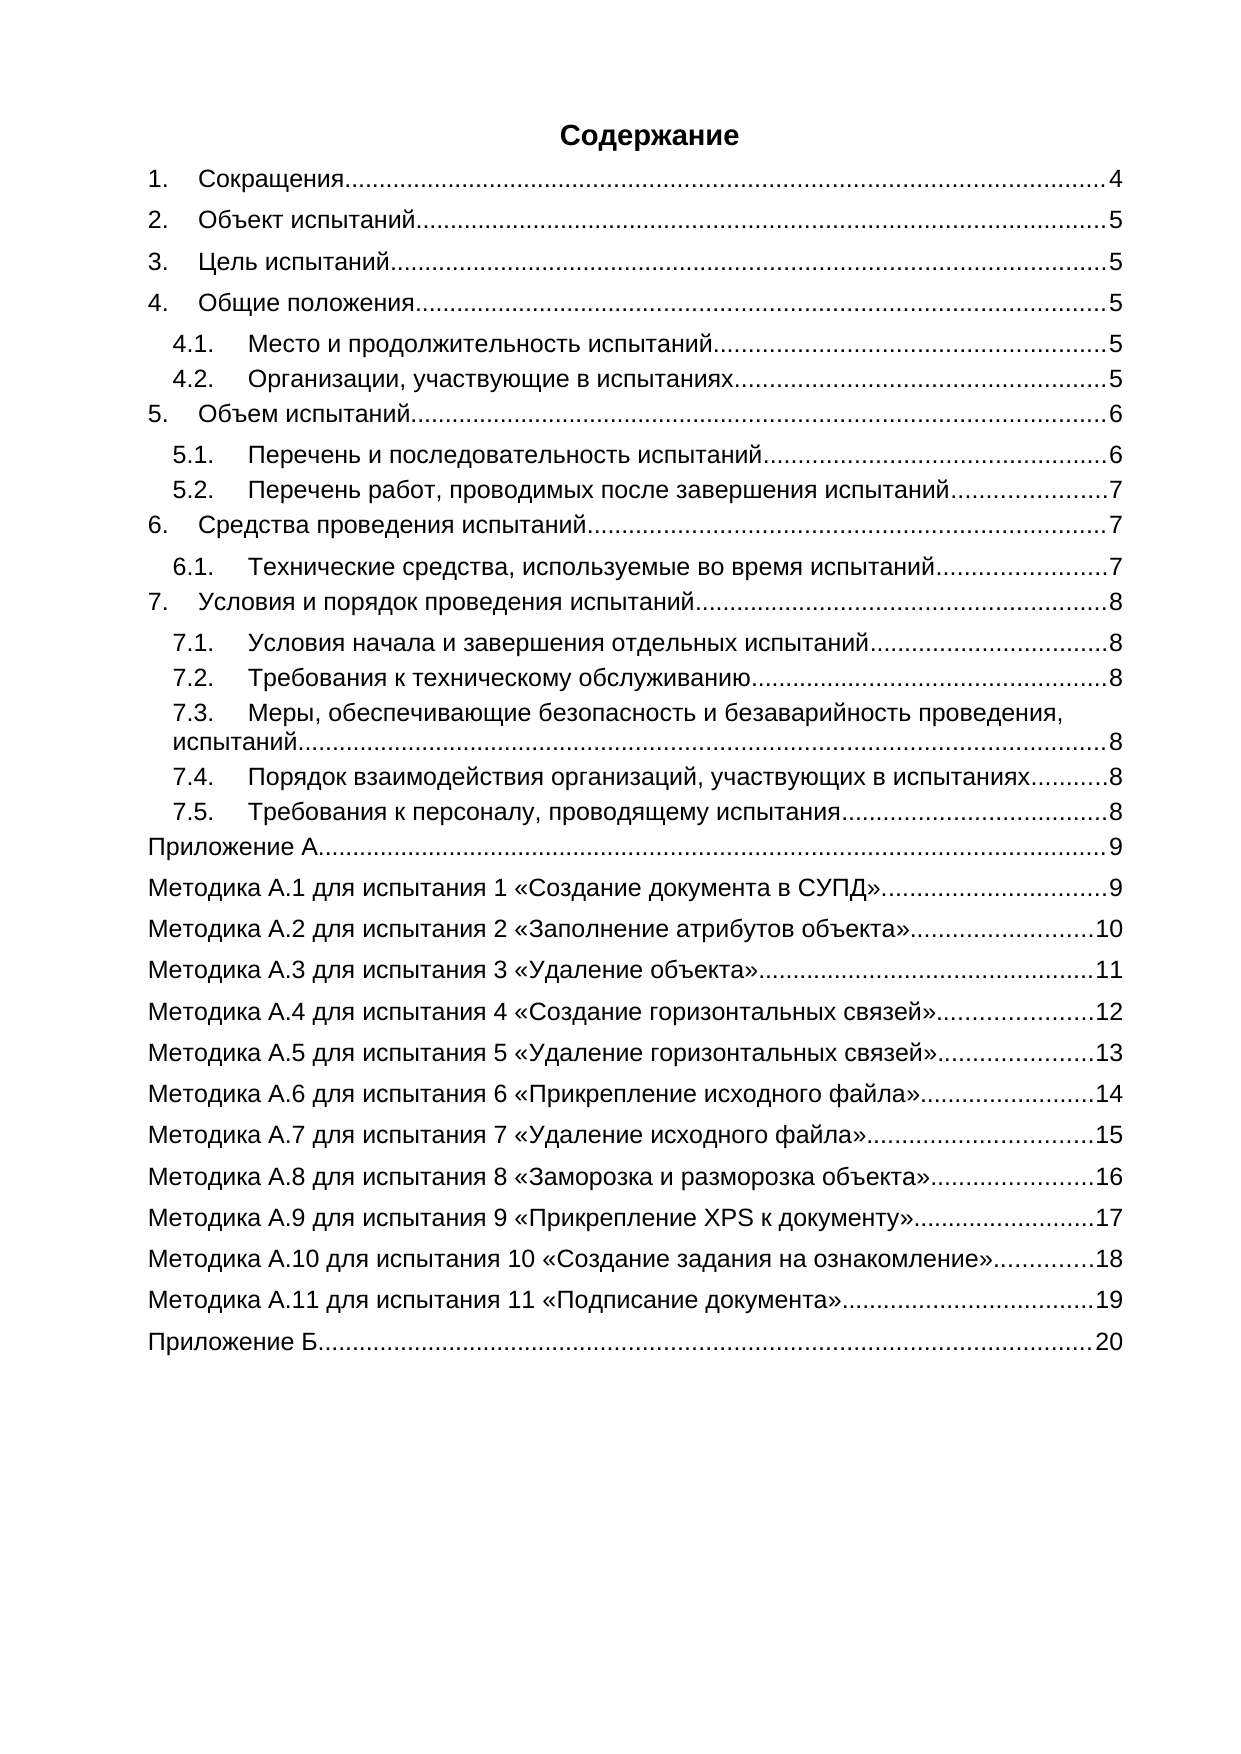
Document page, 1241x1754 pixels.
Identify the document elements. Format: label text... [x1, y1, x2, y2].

text Методика А.1 для испытания 1 «Создание документа в СУПД». 9 [148, 873, 1152, 902]
text 2. Объект испытаний 5 [148, 205, 1152, 234]
text 5. Объем испытаний 6 [148, 399, 1152, 428]
text 7.5. Требования к персоналу, проводящему испытания 8 [172, 797, 1152, 825]
text 7.4. Порядок взаимодействия организаций, участвующих в испытаниях 8 [172, 762, 1152, 790]
text 7.1. Условия начала и завершения отдельных испытаний 8 [172, 628, 1152, 657]
text Приложение А 9 [148, 832, 1152, 860]
text Содержание [148, 118, 1152, 152]
text Методика А.6 для испытания 6 «Прикрепление исходного файла». 14 [148, 1079, 1152, 1108]
text Приложение Б 20 [148, 1327, 1152, 1355]
text Методика А.11 для испытания 11 «Подписание документа». 19 [148, 1285, 1152, 1314]
text Методика А.4 для испытания 4 «Создание горизонтальных связей». 12 [148, 997, 1152, 1025]
text Методика А.9 для испытания 9 «Прикрепление XPS к документу». 17 [148, 1203, 1152, 1232]
text 6.1. Технические средства, используемые во время испытаний 7 [172, 552, 1152, 580]
text 4.2. Организации, участвующие в испытаниях 5 [172, 364, 1152, 393]
text 5.2. Перечень работ, проводимых после завершения испытаний 7 [172, 475, 1152, 504]
text Методика А.10 для испытания 10 «Создание задания на ознакомление». 18 [148, 1244, 1152, 1273]
text 5.1. Перечень и последовательность испытаний 6 [172, 440, 1152, 469]
text 4.1. Место и продолжительность испытаний 5 [172, 329, 1152, 358]
text Методика А.8 для испытания 8 «Заморозка и разморозка объекта». 16 [148, 1162, 1152, 1190]
text 6. Средства проведения испытаний 7 [148, 510, 1152, 539]
text 4. Общие положения 5 [148, 288, 1152, 317]
text 1. Сокращения 4 [148, 164, 1152, 193]
text Методика А.7 для испытания 7 «Удаление исходного файла». 15 [148, 1120, 1152, 1149]
text 7.3. Меры, обеспечивающие безопасность и безаварийность проведения, испытаний 8 [172, 698, 1152, 755]
text 3. Цель испытаний 5 [148, 247, 1152, 275]
text 7.2. Требования к техническому обслуживанию 8 [172, 663, 1152, 692]
text Методика А.2 для испытания 2 «Заполнение атрибутов объекта». 10 [148, 914, 1152, 943]
text Методика А.5 для испытания 5 «Удаление горизонтальных связей». 13 [148, 1038, 1152, 1067]
text Методика А.3 для испытания 3 «Удаление объекта». 11 [148, 955, 1152, 984]
text 7. Условия и порядок проведения испытаний 8 [148, 587, 1152, 615]
